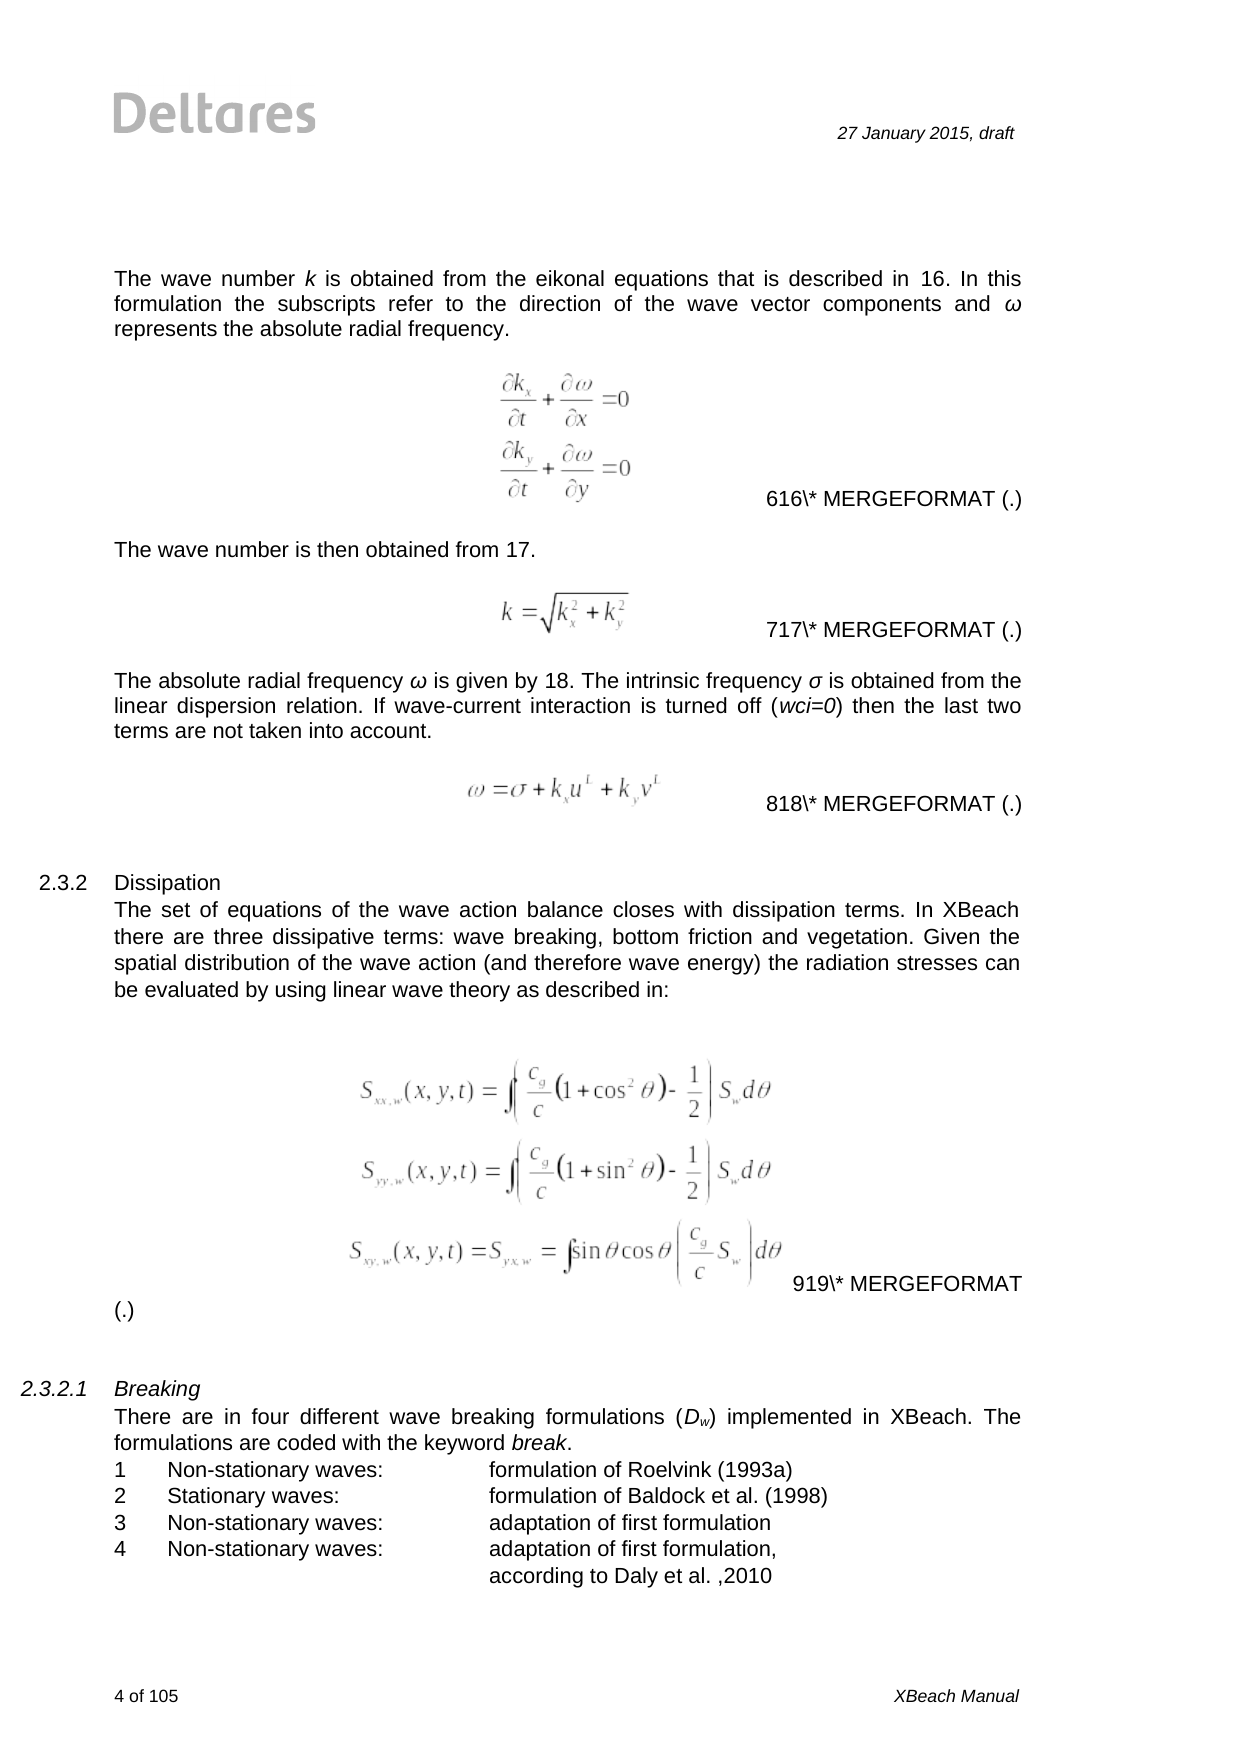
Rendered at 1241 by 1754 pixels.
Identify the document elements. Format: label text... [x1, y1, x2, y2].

list Non-stationary waves: adaptation of first formulation, [114, 1535, 1022, 1562]
list Non-stationary waves: formulation of Roelvink (1993a) [114, 1455, 1022, 1482]
subtitle Breaking [87, 1376, 1022, 1402]
list Stationary waves: formulation of Baldock et al. (1998) [114, 1482, 1022, 1508]
list Non-stationary waves: adaptation of first formulation [114, 1508, 1022, 1535]
text There are in four different wave breaking formulations (Dw) implemented in XBeach. The formulations are coded with the keyword break. [114, 1402, 1022, 1455]
subtitle Dissipation [87, 869, 1022, 896]
picture [113, 75, 315, 133]
list according to Daly et al. ,2010 [467, 1562, 1022, 1588]
text The wave number is then obtained from . [114, 537, 1022, 562]
text The set of equations of the wave action balance closes with dissipation terms. In XBeach there are three dissipative terms: wave breaking, bottom friction and vegetation. Given the spatial distribution of the wave action (and therefore wave energy) the radiation stresses can be evaluated by using linear wave theory as described in: [114, 896, 1022, 1002]
text The absolute radial frequency ω is given by . The intrinsic frequency σ is obtained from the linear dispersion relation. If wave-current interaction is turned off (wci=0) then the last two terms are not taken into account. [114, 668, 1022, 743]
text The wave number k is obtained from the eikonal equations that is described in . In this formulation the subscripts refer to the direction of the wave vector components and ω represents the absolute radial frequency. [114, 266, 1022, 341]
